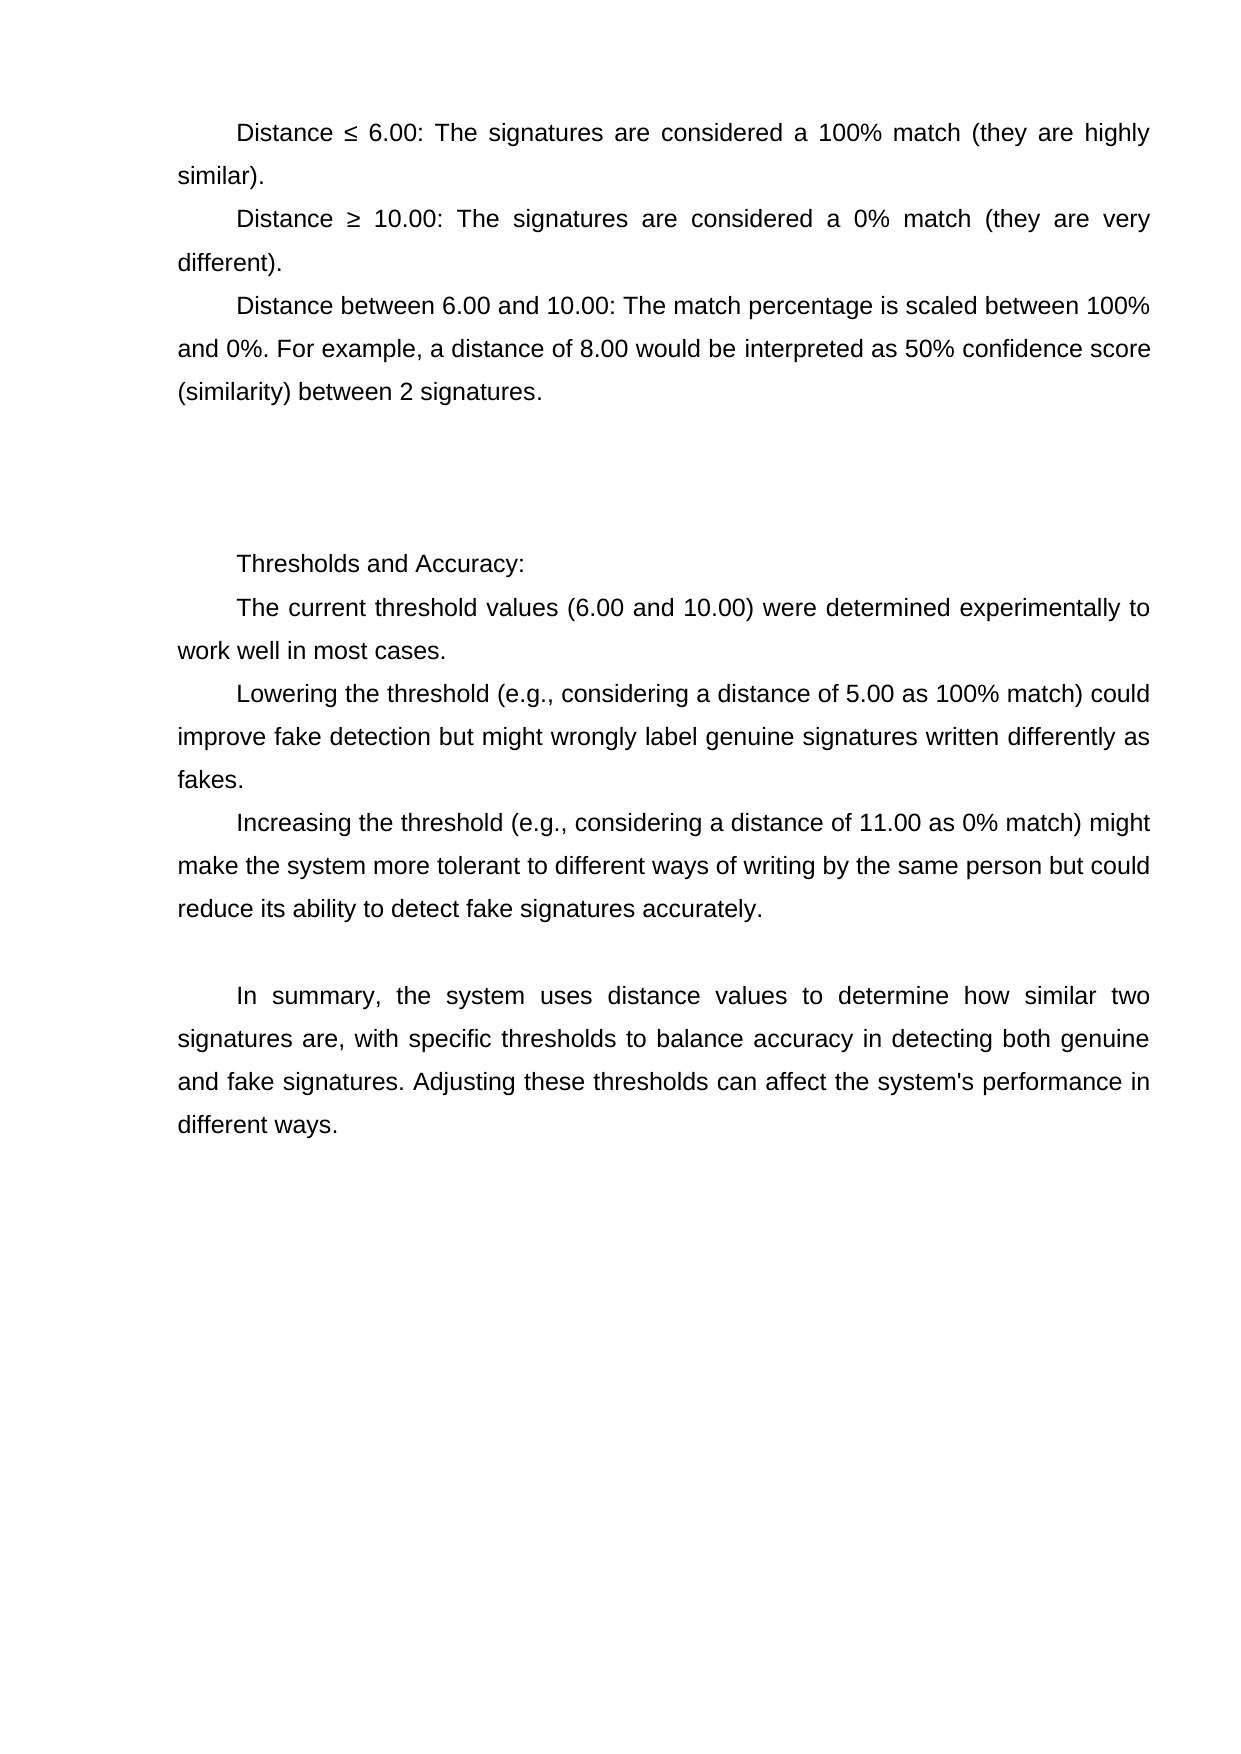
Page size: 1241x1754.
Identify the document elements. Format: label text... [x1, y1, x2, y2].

text Distance ≥ 10.00: The signatures are considered a 0% match (they are very different). [177, 204, 1152, 276]
text Distance between 6.00 and 10.00: The match percentage is scaled between 100% and 0%. For example, a distance of 8.00 would be interpreted as 50% confidence score (similarity) between 2 signatures. [177, 291, 1152, 406]
text Thresholds and Accuracy: [177, 549, 1152, 578]
text The current threshold values (6.00 and 10.00) were determined experimentally to work well in most cases. [177, 592, 1152, 664]
text Distance ≤ 6.00: The signatures are considered a 100% match (they are highly similar). [177, 118, 1152, 190]
text Increasing the threshold (e.g., considering a distance of 11.00 as 0% match) might make the system more tolerant to different ways of writing by the same person but could reduce its ability to detect fake signatures accurately. [177, 808, 1152, 923]
text Lowering the threshold (e.g., considering a distance of 5.00 as 100% match) could improve fake detection but might wrongly label genuine signatures written differently as fakes. [177, 679, 1152, 794]
text In summary, the system uses distance values to determine how similar two signatures are, with specific thresholds to balance accuracy in detecting both genuine and fake signatures. Adjusting these thresholds can affect the system's performance in different ways. [177, 981, 1152, 1139]
